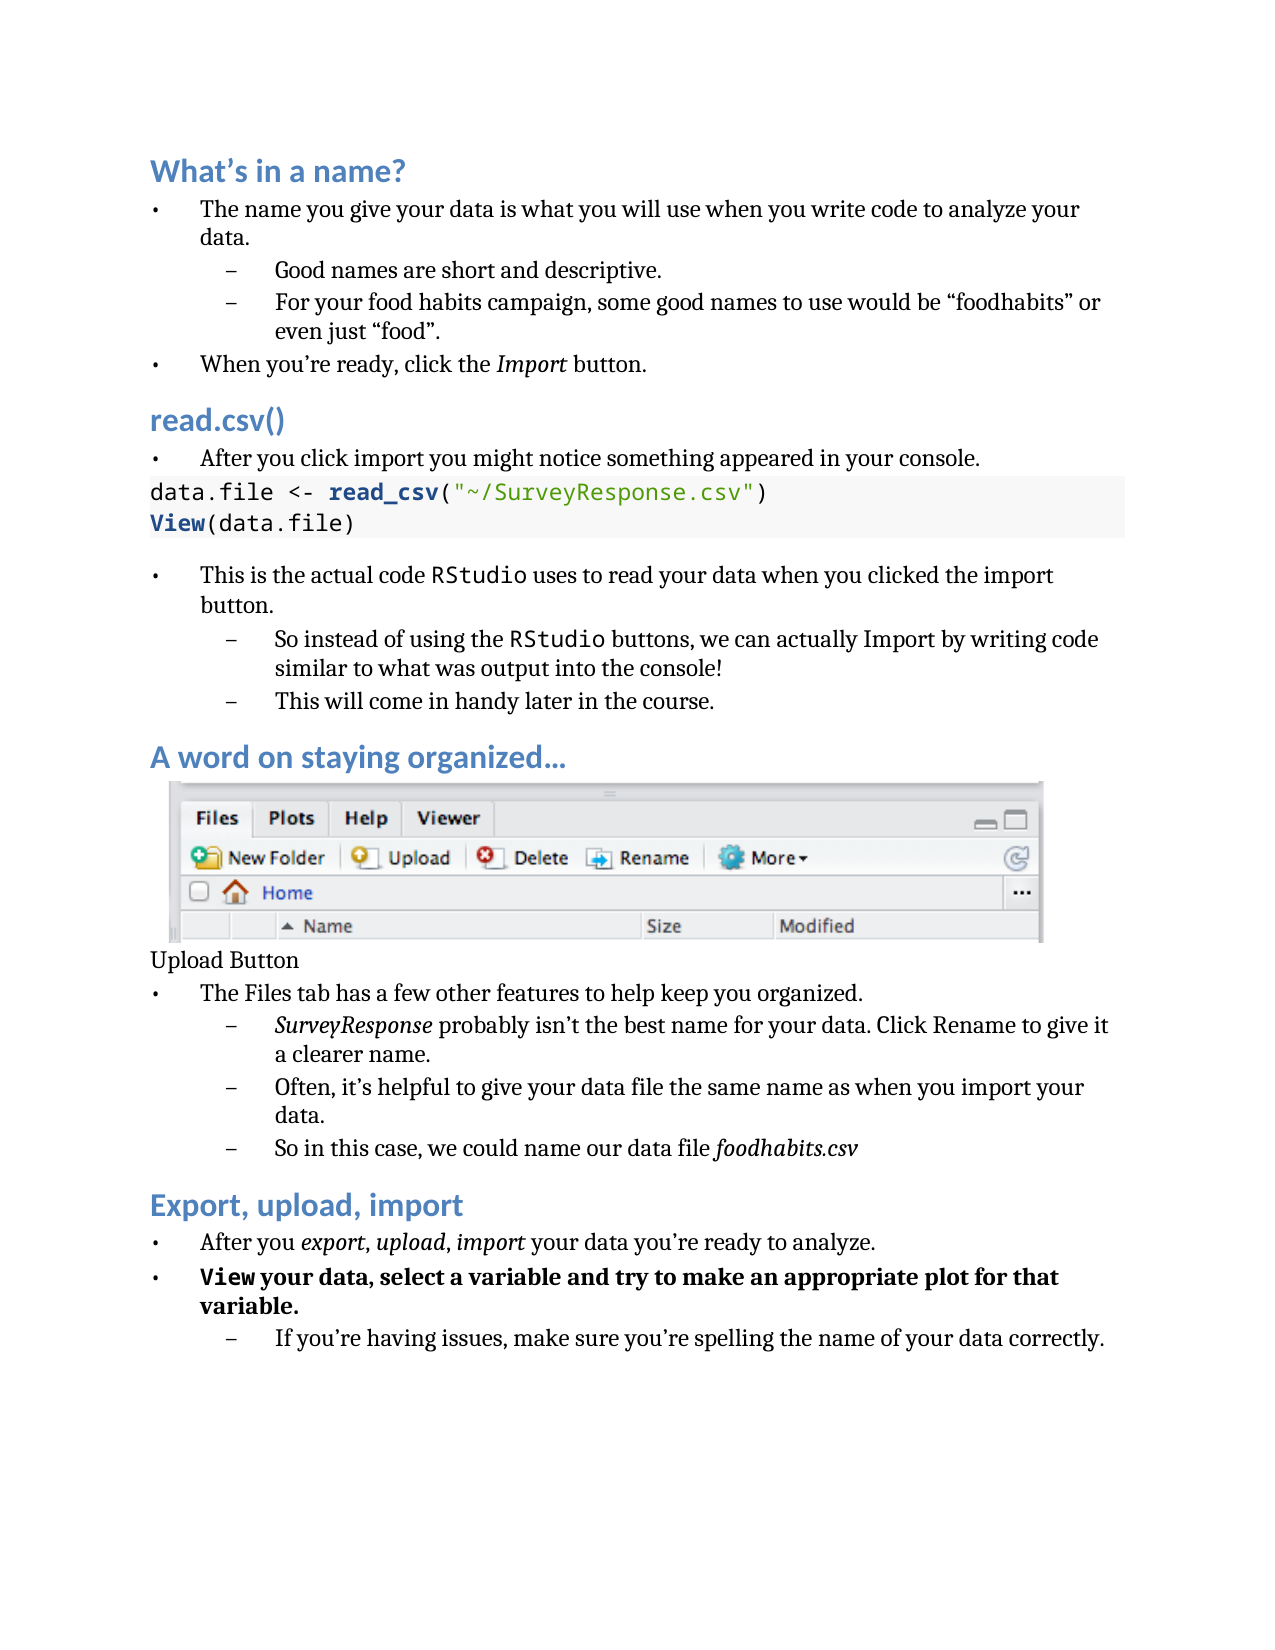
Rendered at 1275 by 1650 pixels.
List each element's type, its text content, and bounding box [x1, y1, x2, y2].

list Good names are short and descriptive. [225, 256, 1125, 284]
list After you export, upload, import your data you’re ready to analyze. [150, 1228, 1125, 1257]
subtitle Export, upload, import [150, 1183, 1125, 1224]
list When you’re ready, click the Import button. [150, 349, 1125, 378]
subtitle What’s in a name? [150, 150, 1125, 191]
list The Files tab has a few other features to help keep you organized. [150, 979, 1125, 1008]
text Upload Button [150, 946, 1125, 975]
list For your food habits campaign, some good names to use would be “foodhabits” or even just “food”. [225, 288, 1125, 346]
list Often, it’s helpful to give your data file the same name as when you import your data. [225, 1073, 1125, 1130]
list So in this case, we could name our data file foodhabits.csv [225, 1134, 1125, 1163]
subtitle read.csv() [150, 399, 1125, 440]
list This is the actual code RStudio uses to read your data when you clicked the import button. [150, 559, 1125, 619]
list SurveyResponse probably isn’t the best name for your data. Click Rename to give it a clearer name. [225, 1011, 1125, 1069]
picture [168, 781, 1044, 943]
list So instead of using the RStudio buttons, we can actually Import by writing code similar to what was output into the console! [225, 623, 1125, 683]
list The name you give your data is what you will use when you write code to analyze your data. [150, 194, 1125, 252]
list View your data, select a variable and try to make an appropriate plot for that variable. [150, 1261, 1125, 1321]
list This will come in handy later in the course. [225, 687, 1125, 716]
text data.file <- read_csv("~/SurveyResponse.csv") View(data.file) [356, 476, 1125, 538]
subtitle A word on staying organized… [150, 736, 1125, 777]
list If you’re having issues, make sure you’re spelling the name of your data correctly. [225, 1324, 1125, 1353]
list After you click import you might notice something appeared in your console. [150, 443, 1125, 472]
